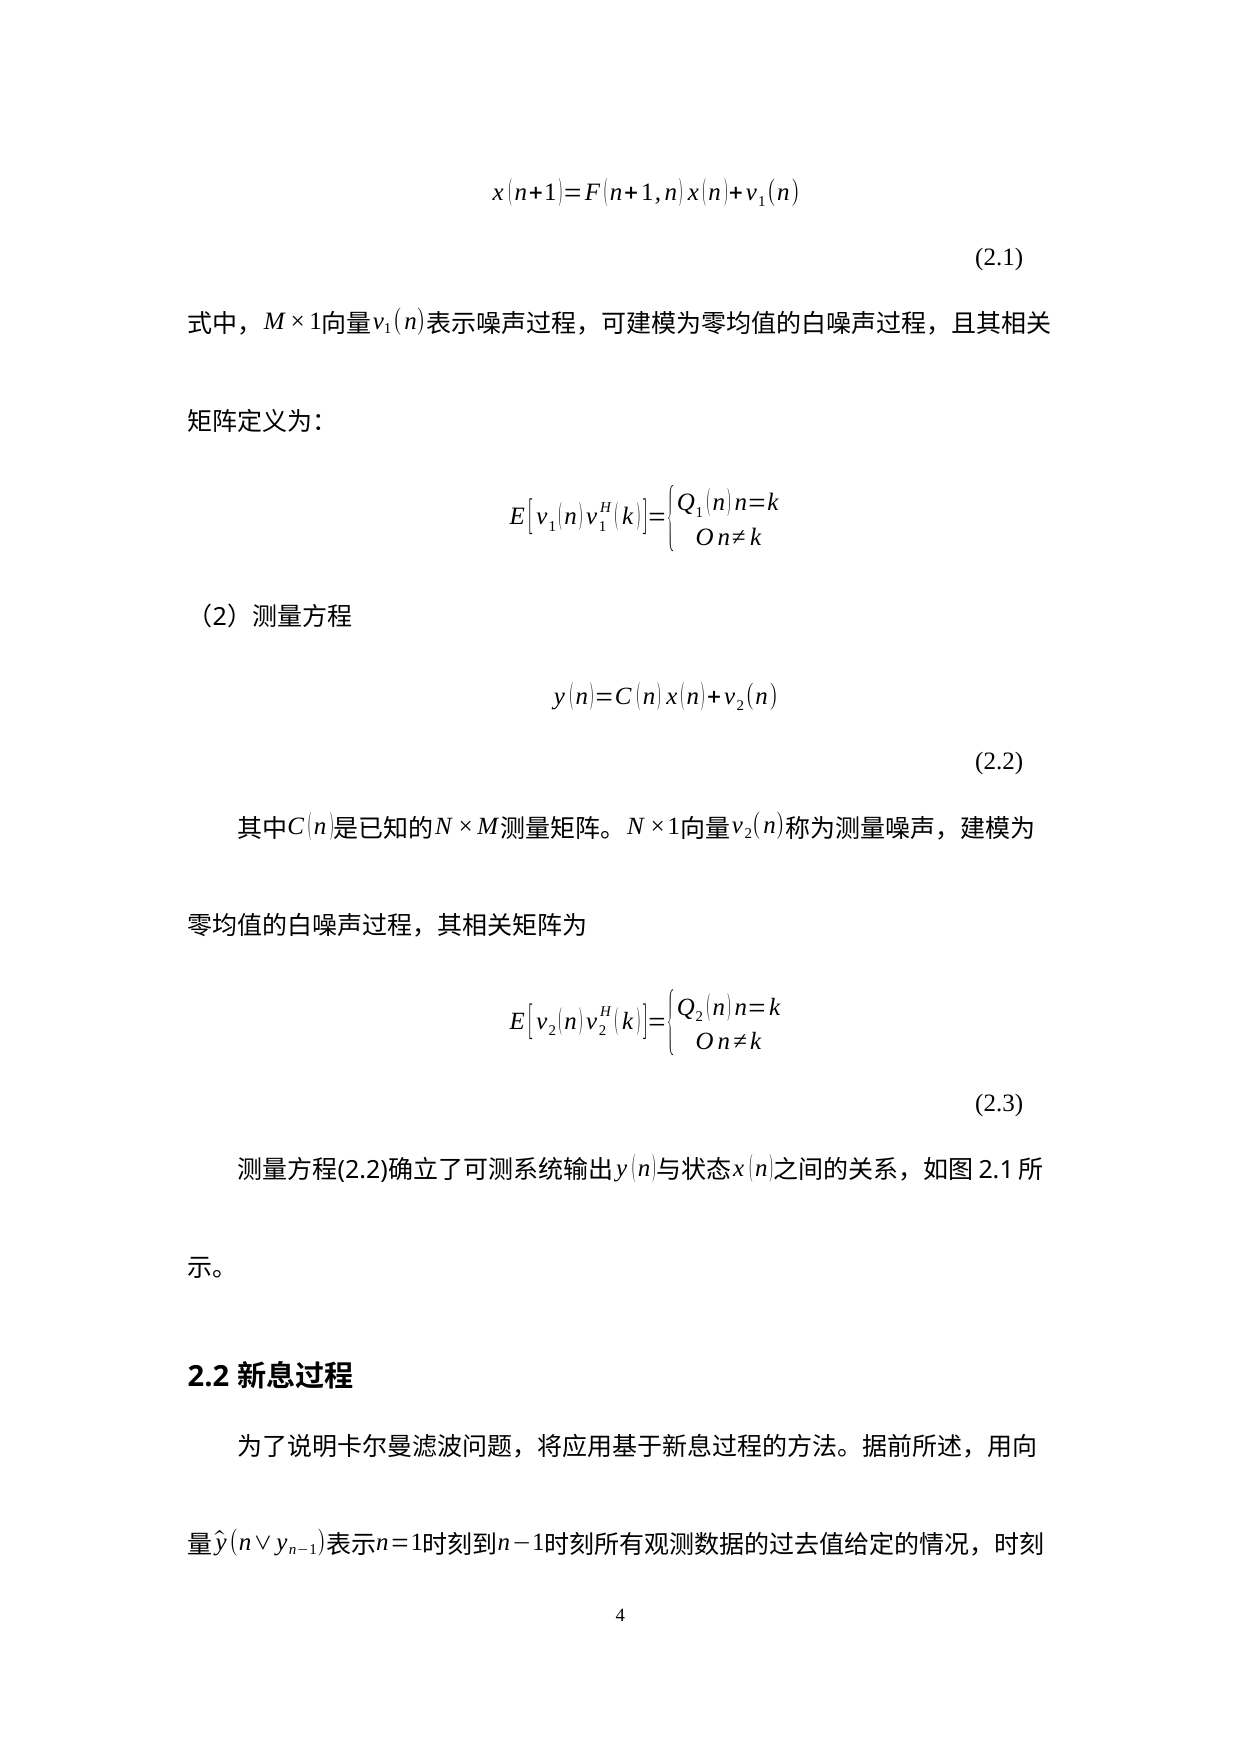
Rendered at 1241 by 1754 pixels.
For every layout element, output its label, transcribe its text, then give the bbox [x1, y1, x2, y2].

text 测量方程(2.2)确立了可测系统输出与状态之间的关系，如图2.1所示。 [187, 1136, 1053, 1298]
text 其中是已知的测量矩阵。向量称为测量噪声，建模为零均值的白噪声过程，其相关矩阵为 [187, 794, 1053, 956]
text (2.1) [237, 240, 1053, 272]
list (2.3) [275, 1086, 1053, 1119]
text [187, 1412, 1053, 1575]
text 式中，向量表示噪声过程，可建模为零均值的白噪声过程，且其相关矩阵定义为： [187, 289, 1053, 452]
text （2）测量方程 [187, 582, 1053, 647]
title 2.2 新息过程 [187, 1341, 1053, 1406]
list (2.2) [275, 744, 1053, 777]
